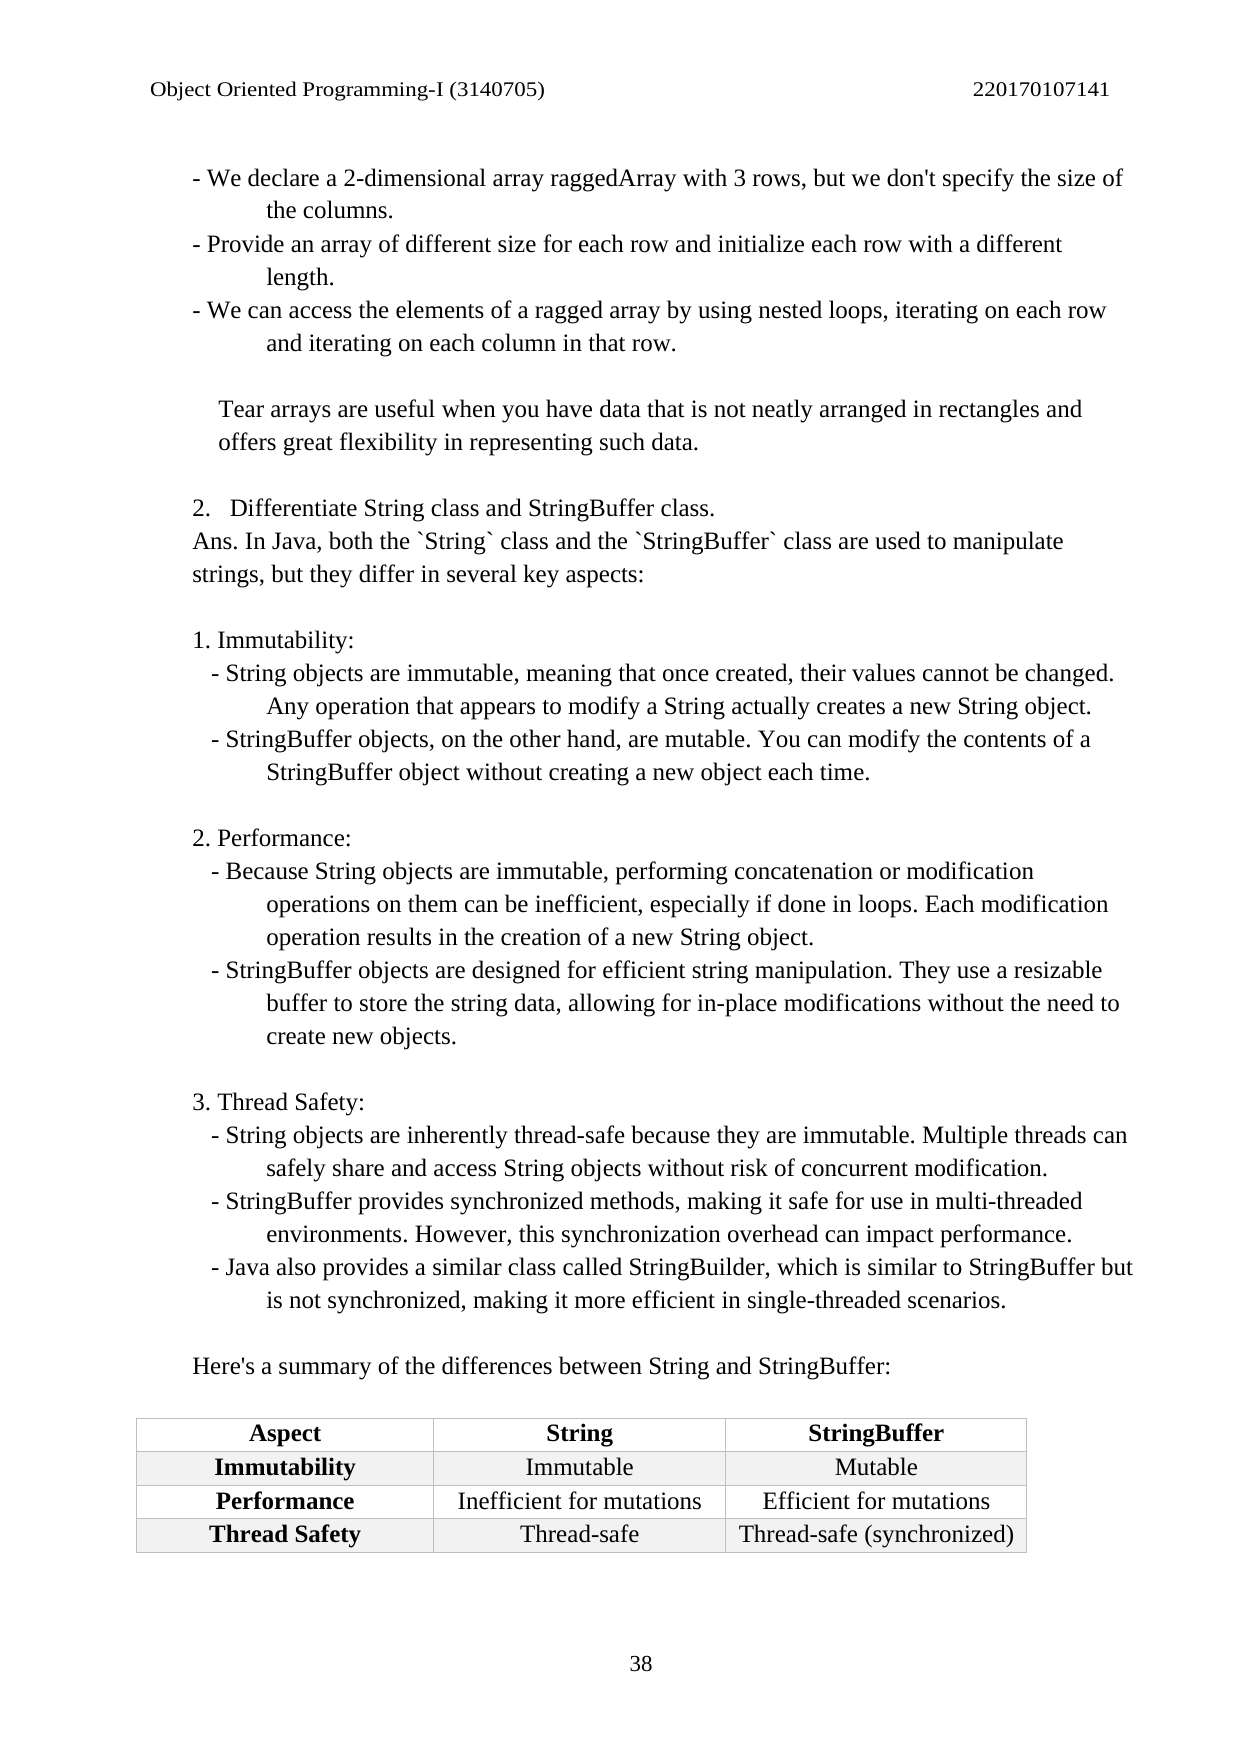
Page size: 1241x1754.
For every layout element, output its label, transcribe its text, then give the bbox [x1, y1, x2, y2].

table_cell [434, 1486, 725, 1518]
subtitle - StringBuffer provides synchronized methods, making it safe for use in multi-threaded environments. However, this synchronization overhead can impact performance. [192, 1186, 1134, 1248]
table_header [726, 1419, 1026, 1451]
subtitle - String objects are immutable, meaning that once created, their values cannot be changed. Any operation that appears to modify a String actually creates a new String object. [192, 658, 1134, 720]
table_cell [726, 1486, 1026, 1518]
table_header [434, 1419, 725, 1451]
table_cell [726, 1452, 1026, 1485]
subtitle Differentiate String class and StringBuffer class. [192, 493, 1134, 522]
subtitle 3. Thread Safety: [192, 1087, 1134, 1116]
subtitle - We declare a 2-dimensional array raggedArray with 3 rows, but we don't specify the size of the columns. [192, 163, 1134, 224]
subtitle Here's a summary of the differences between String and StringBuffer: [192, 1351, 1134, 1380]
subtitle - StringBuffer objects are designed for efficient string manipulation. They use a resizable buffer to store the string data, allowing for in-place modifications without the need to create new objects. [192, 955, 1134, 1050]
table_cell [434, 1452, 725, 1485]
subtitle - Java also provides a similar class called StringBuilder, which is similar to StringBuffer but is not synchronized, making it more efficient in single-threaded scenarios. [192, 1252, 1134, 1314]
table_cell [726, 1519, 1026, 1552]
subtitle - String objects are inherently thread-safe because they are immutable. Multiple threads can safely share and access String objects without risk of concurrent modification. [192, 1120, 1134, 1182]
subtitle - We can access the elements of a ragged array by using nested loops, iterating on each row and iterating on each column in that row. [192, 295, 1134, 356]
subtitle 2. Performance: [192, 823, 1134, 852]
subtitle - Provide an array of different size for each row and initialize each row with a different length. [192, 229, 1134, 290]
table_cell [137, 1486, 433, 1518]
subtitle Ans. In Java, both the `String` class and the `StringBuffer` class are used to manipulate strings, but they differ in several key aspects: [192, 526, 1134, 588]
subtitle 1. Immutability: [192, 625, 1134, 654]
subtitle - StringBuffer objects, on the other hand, are mutable. You can modify the contents of a StringBuffer object without creating a new object each time. [192, 724, 1134, 786]
subtitle Tear arrays are useful when you have data that is not neatly arranged in rectangles and offers great flexibility in representing such data. [218, 394, 1134, 456]
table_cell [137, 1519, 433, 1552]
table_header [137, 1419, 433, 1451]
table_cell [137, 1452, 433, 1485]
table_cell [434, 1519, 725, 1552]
subtitle - Because String objects are immutable, performing concatenation or modification operations on them can be inefficient, especially if done in loops. Each modification operation results in the creation of a new String object. [192, 856, 1134, 951]
